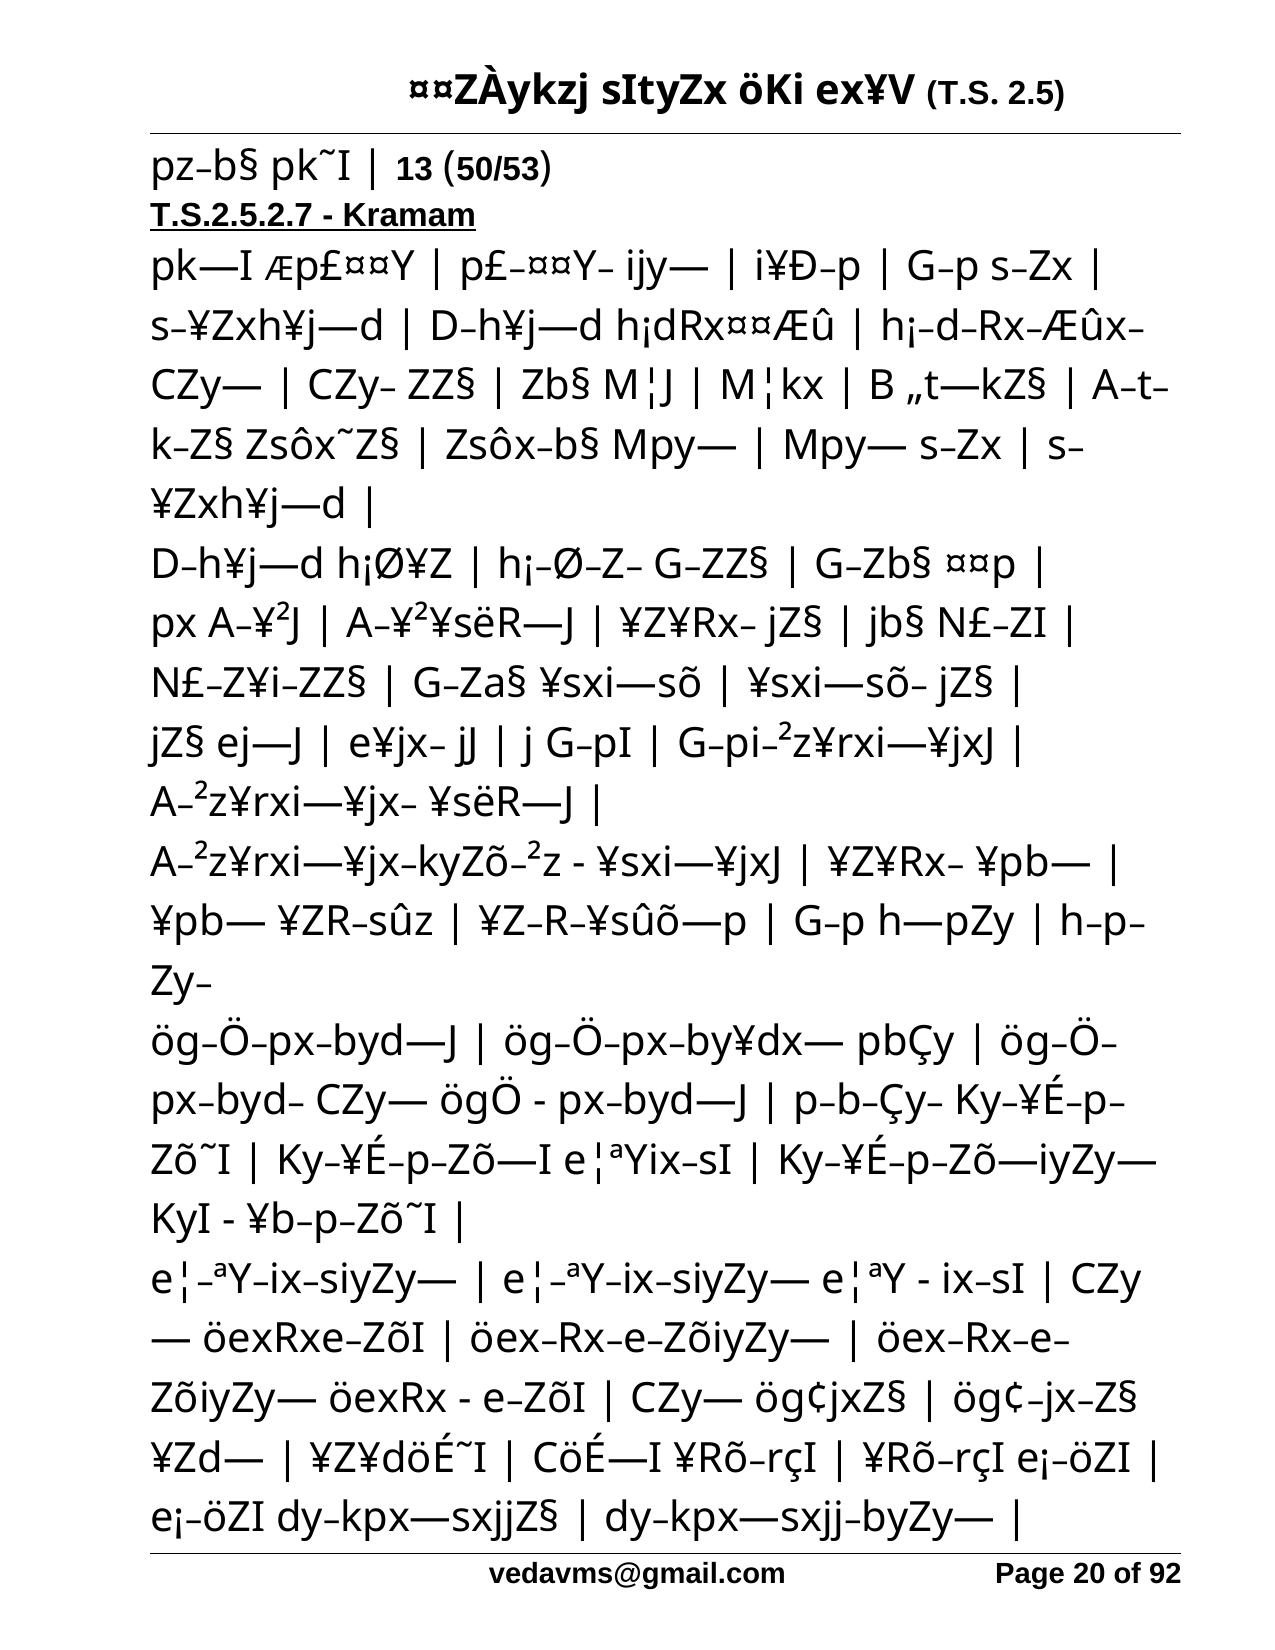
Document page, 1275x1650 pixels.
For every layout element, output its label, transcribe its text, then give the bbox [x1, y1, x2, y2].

text px A–¥²J | A–¥²¥sëR—J | ¥Z¥Rx– jZ§ | jb§ N£–ZI | [150, 593, 1181, 650]
text D–h¥j—d h¡Ø¥Z | h¡–Ø–Z– G–ZZ§ | G–Zb§ ¤¤p | [150, 534, 1181, 590]
text A–²z¥rxi—¥jx– ¥sëR—J | [150, 772, 1181, 829]
text T.S.2.5.2.7 - Kramam [150, 195, 1150, 234]
text ¥pb— ¥ZR–sûz | ¥Z–R–¥sûõ—p | G–p h—pZy | h–p–Zy– [150, 891, 1181, 1007]
text A–²z¥rxi—¥jx–kyZõ–²z - ¥sxi—¥jxJ | ¥Z¥Rx– ¥pb— | [150, 832, 1181, 888]
text ög–Ö–px–byd—J | ög–Ö–px–by¥dx— pbÇy | ög–Ö–px–byd– CZy— ögÖ - px–byd—J | p–b–Çy– Ky–¥É–p–Zõ˜I | Ky–¥É–p–Zõ—I e¦ªYix–sI | Ky–¥É–p–Zõ—iyZy— KyI - ¥b–p–Zõ˜I | [150, 1010, 1181, 1246]
text N£–Z¥i–ZZ§ | G–Za§ ¥sxi—sõ | ¥sxi—sõ– jZ§ | [150, 653, 1181, 709]
text e¦–ªY–ix–siyZy— | e¦–ªY–ix–siyZy— e¦ªY - ix–sI | CZy— öexRxe–ZõI | öex–Rx–e–ZõiyZy— | öex–Rx–e–ZõiyZy— öexRx - e–ZõI | CZy— ög¢jxZ§ | ög¢–jx–Z§ ¥Zd— | ¥Z¥döÉ˜I | CöÉ—I ¥Rõ–rçI | ¥Rõ–rçI e¡–öZI | [150, 1249, 1181, 1484]
text pk—I Æp£¤¤Y | p£–¤¤Y– ijy— | i¥Ð–p | G–p s–Zx | [150, 236, 1181, 292]
text e¡–öZI dy–kpx—sxjjZ§ | dy–kpx—sxjj–byZy— | [150, 1487, 1181, 1544]
text jZ§ ej—J | e¥jx– jJ | j G–pI | G–pi–²z¥rxi—¥jxJ | [150, 712, 1181, 769]
text s–¥Zxh¥j—d | D–h¥j—d h¡dRx¤¤Æû | h¡–d–Rx–Æûx– CZy— | CZy– ZZ§ | Zb§ M¦J | M¦kx | B „t—kZ§ | A–t–k–Z§ Zsôx˜Z§ | Zsôx–b§ Mpy— | Mpy— s–Zx | s–¥Zxh¥j—d | [150, 295, 1181, 531]
